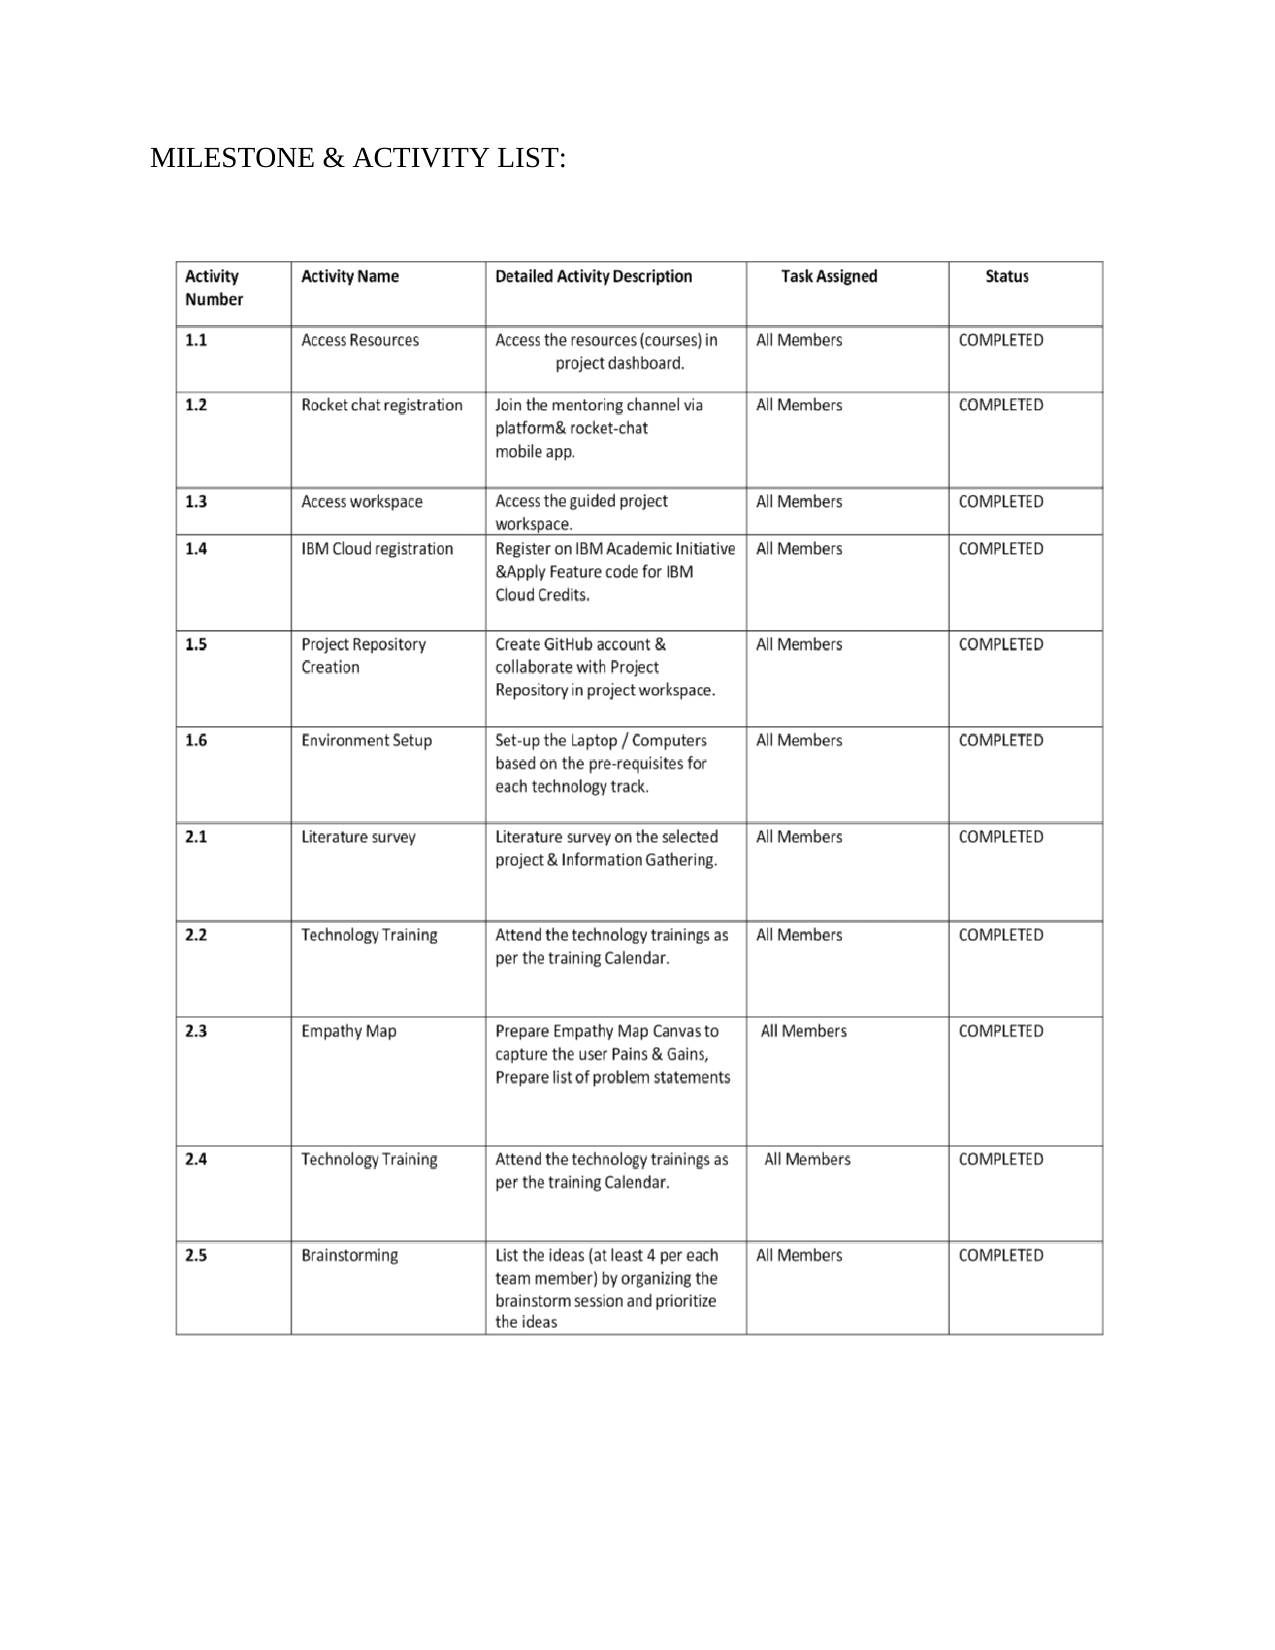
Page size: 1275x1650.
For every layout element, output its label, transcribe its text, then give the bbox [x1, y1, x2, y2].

picture [150, 241, 1125, 1342]
text MILESTONE & ACTIVITY LIST: [150, 141, 1125, 174]
